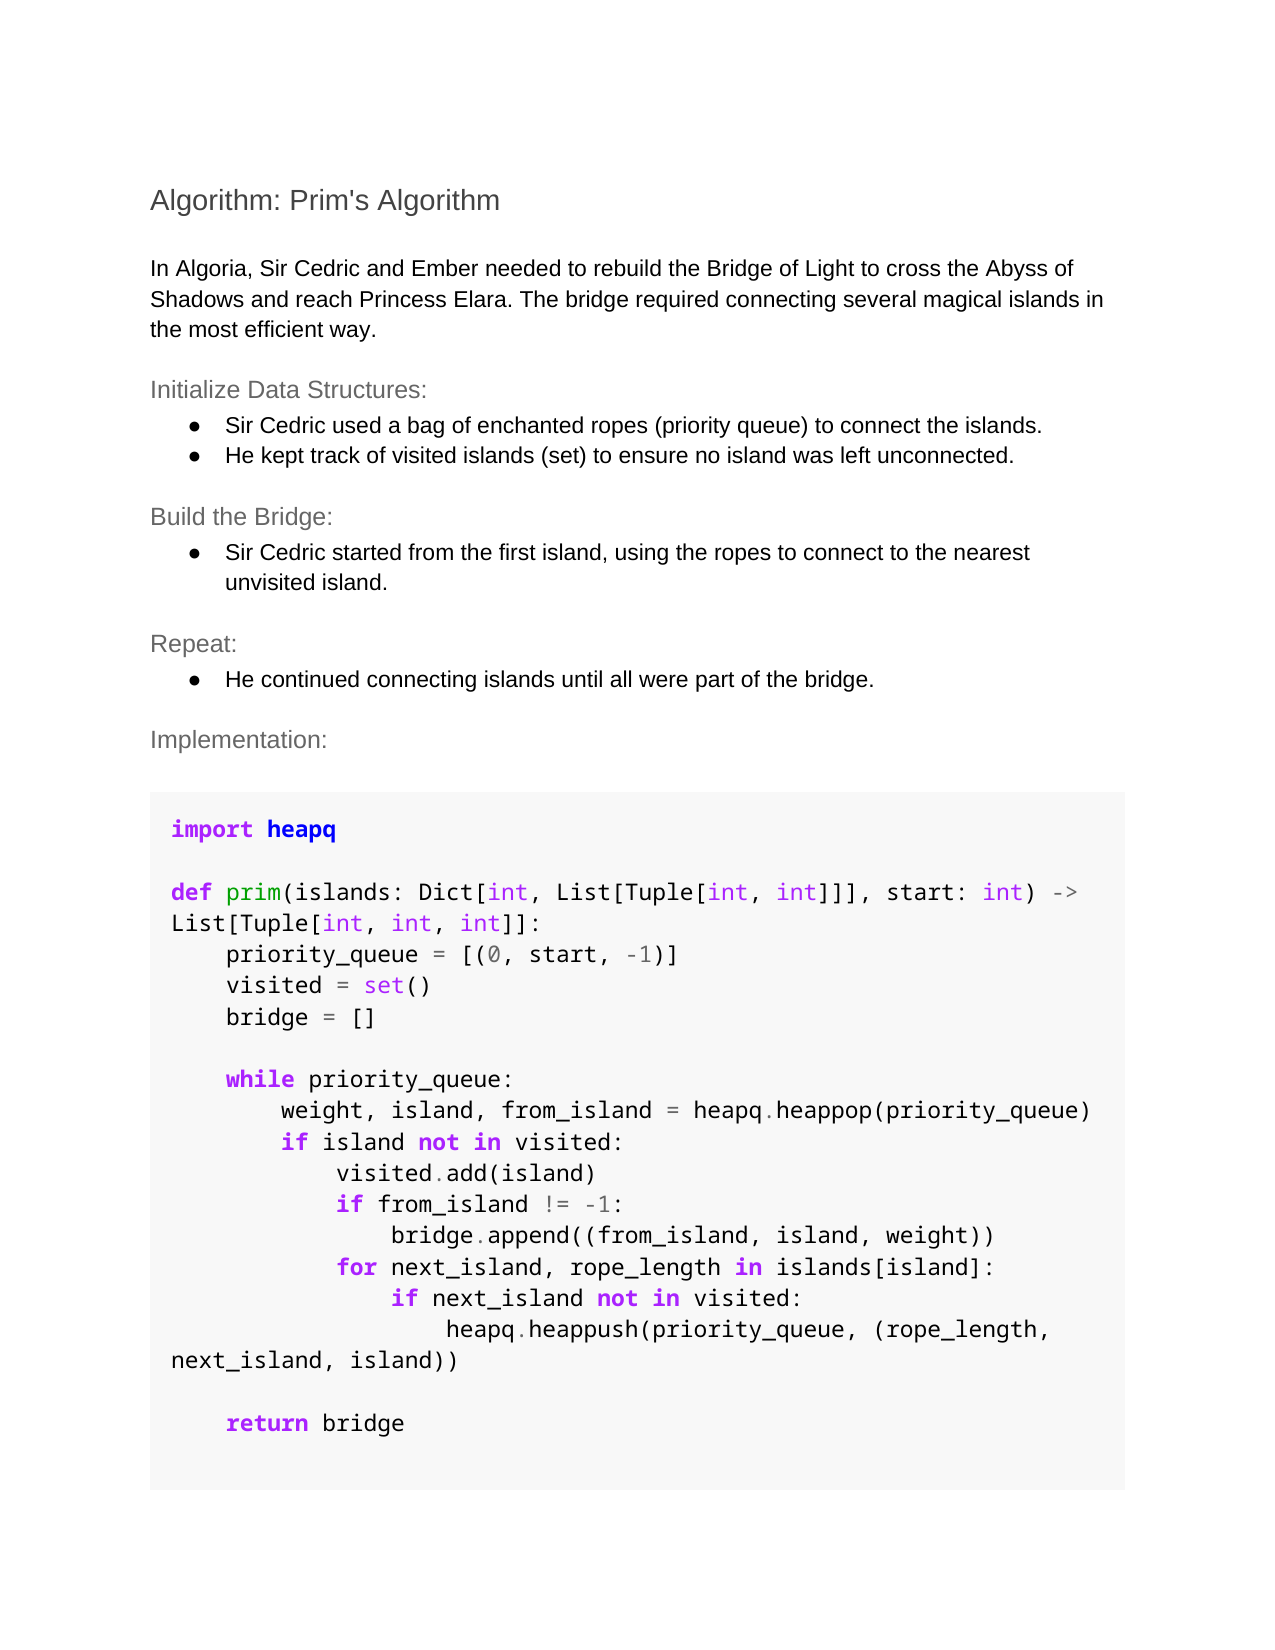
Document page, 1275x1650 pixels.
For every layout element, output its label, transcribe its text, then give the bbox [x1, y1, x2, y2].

list Sir Cedric started from the first island, using the ropes to connect to the nearest unvisited island. [187, 539, 1125, 596]
subtitle Algorithm: Prim's Algorithm [150, 183, 1125, 217]
list Sir Cedric used a bag of enchanted ropes (priority queue) to connect the islands. [187, 412, 1125, 439]
list He continued connecting islands until all were part of the bridge. [187, 666, 1125, 692]
subtitle Initialize Data Structures: [150, 375, 1125, 404]
text In Algoria, Sir Cedric and Ember needed to rebuild the Bridge of Light to cross the Abyss of Shadows and reach Princess Elara. The bridge required connecting several magical islands in the most efficient way. [150, 255, 1125, 342]
subtitle Build the Bridge: [150, 502, 1125, 531]
list He kept track of visited islands (set) to ensure no island was left unconnected. [187, 442, 1125, 469]
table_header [150, 792, 1125, 1490]
subtitle Implementation: [150, 725, 1125, 754]
subtitle Repeat: [150, 628, 1125, 657]
